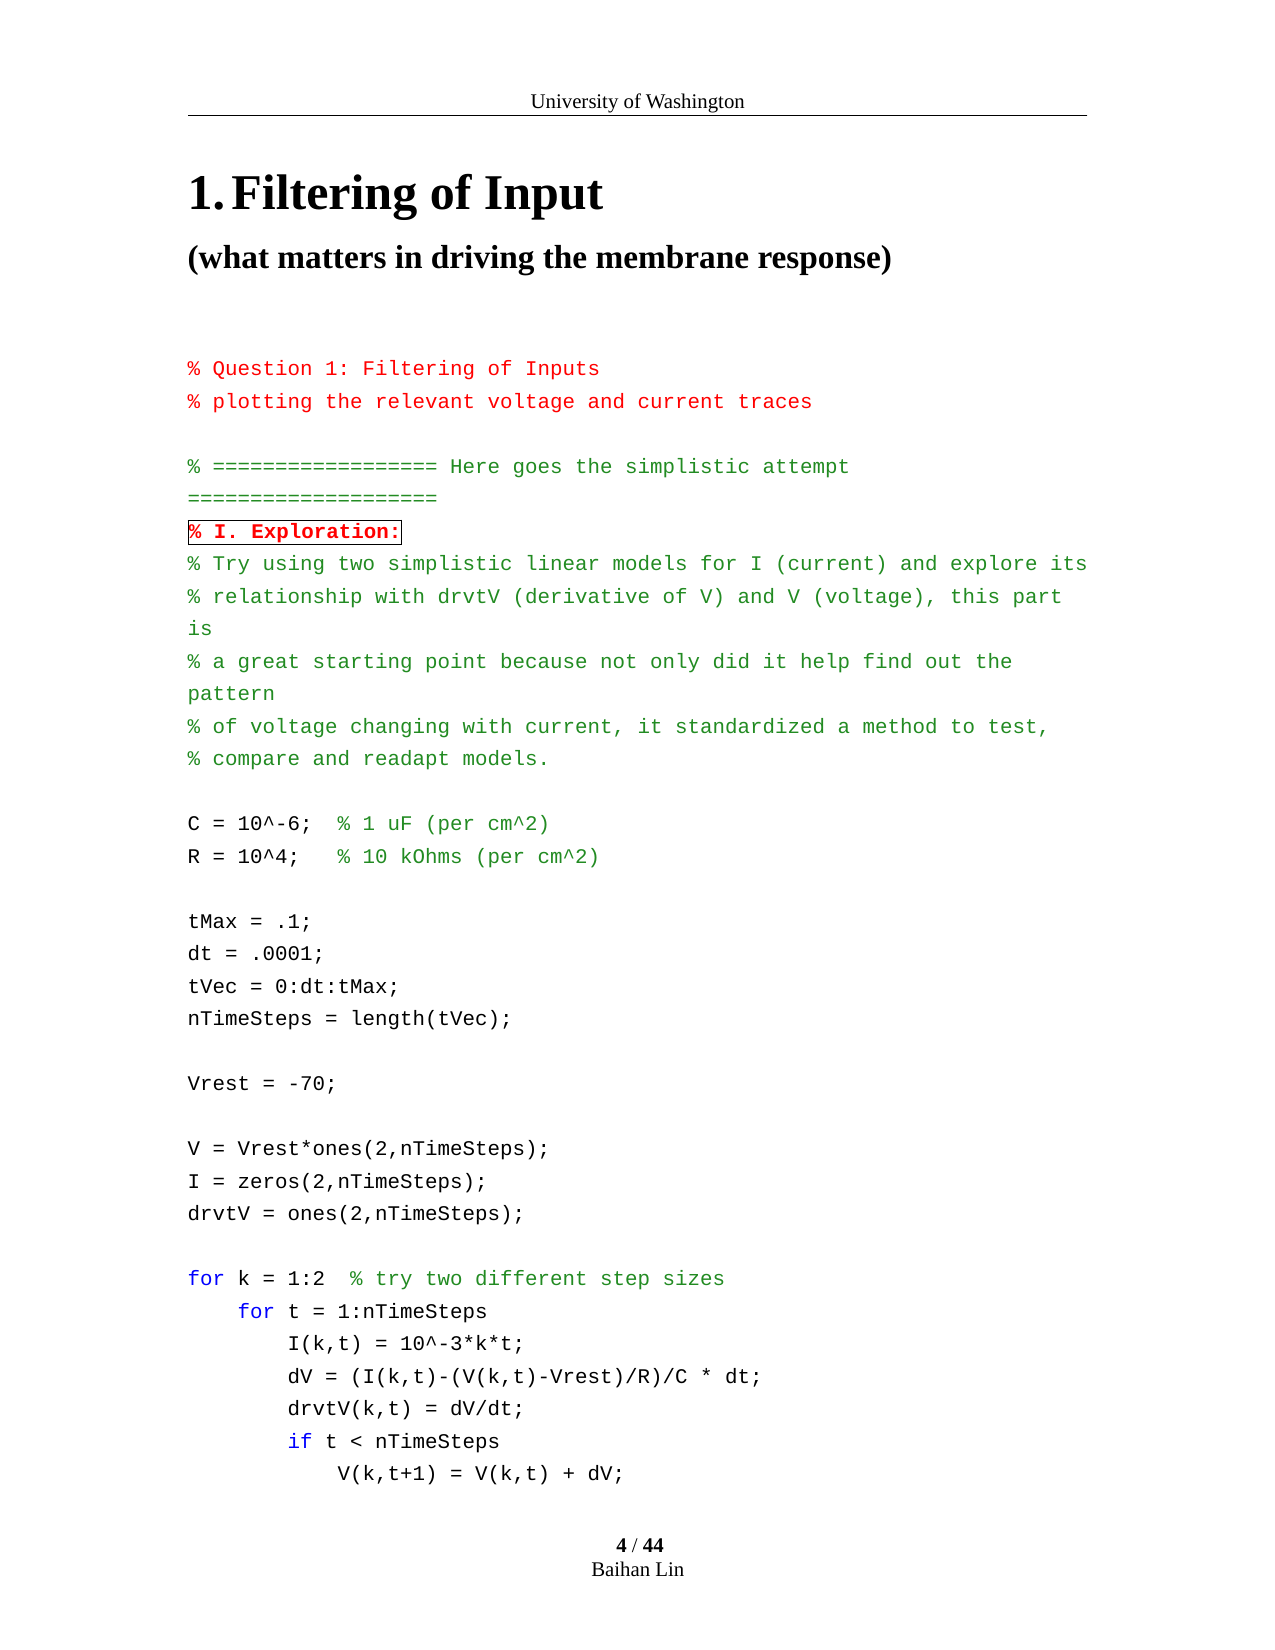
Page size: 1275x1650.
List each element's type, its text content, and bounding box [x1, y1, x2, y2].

text % a great starting point because not only did it help find out the pattern [187, 646, 1087, 711]
text C = 10^-6; % 1 uF (per cm^2) [187, 809, 1087, 841]
text dt = .0001; [187, 939, 1087, 971]
list Filtering of Input [187, 159, 1087, 224]
text % of voltage changing with current, it standardized a method to test, [187, 711, 1087, 744]
text V = Vrest*ones(2,nTimeSteps); [187, 1134, 1087, 1166]
text tMax = .1; [187, 906, 1087, 939]
text % Question 1: Filtering of Inputs [187, 354, 1087, 386]
text nTimeSteps = length(tVec); [187, 1004, 1087, 1036]
text % plotting the relevant voltage and current traces [187, 386, 1087, 419]
text dV = (I(k,t)-(V(k,t)-Vrest)/R)/C * dt; [187, 1361, 1087, 1394]
text for t = 1:nTimeSteps [187, 1296, 1087, 1329]
text Vrest = -70; [187, 1069, 1087, 1101]
text for k = 1:2 % try two different step sizes [187, 1264, 1087, 1296]
text % compare and readapt models. [187, 744, 1087, 776]
text % Try using two simplistic linear models for I (current) and explore its [187, 549, 1087, 581]
text (what matters in driving the membrane response) [187, 224, 1087, 289]
text I(k,t) = 10^-3*k*t; [187, 1329, 1087, 1361]
text drvtV = ones(2,nTimeSteps); [187, 1199, 1087, 1231]
text % I. Exploration: [187, 516, 1087, 549]
text R = 10^4; % 10 kOhms (per cm^2) [187, 841, 1087, 874]
text V(k,t+1) = V(k,t) + dV; [187, 1459, 1087, 1491]
text drvtV(k,t) = dV/dt; [187, 1394, 1087, 1426]
text tVec = 0:dt:tMax; [187, 971, 1087, 1004]
text if t < nTimeSteps [187, 1426, 1087, 1459]
text I = zeros(2,nTimeSteps); [187, 1166, 1087, 1199]
text % relationship with drvtV (derivative of V) and V (voltage), this part is [187, 581, 1087, 646]
text % ================== Here goes the simplistic attempt ==================== [187, 451, 1087, 516]
